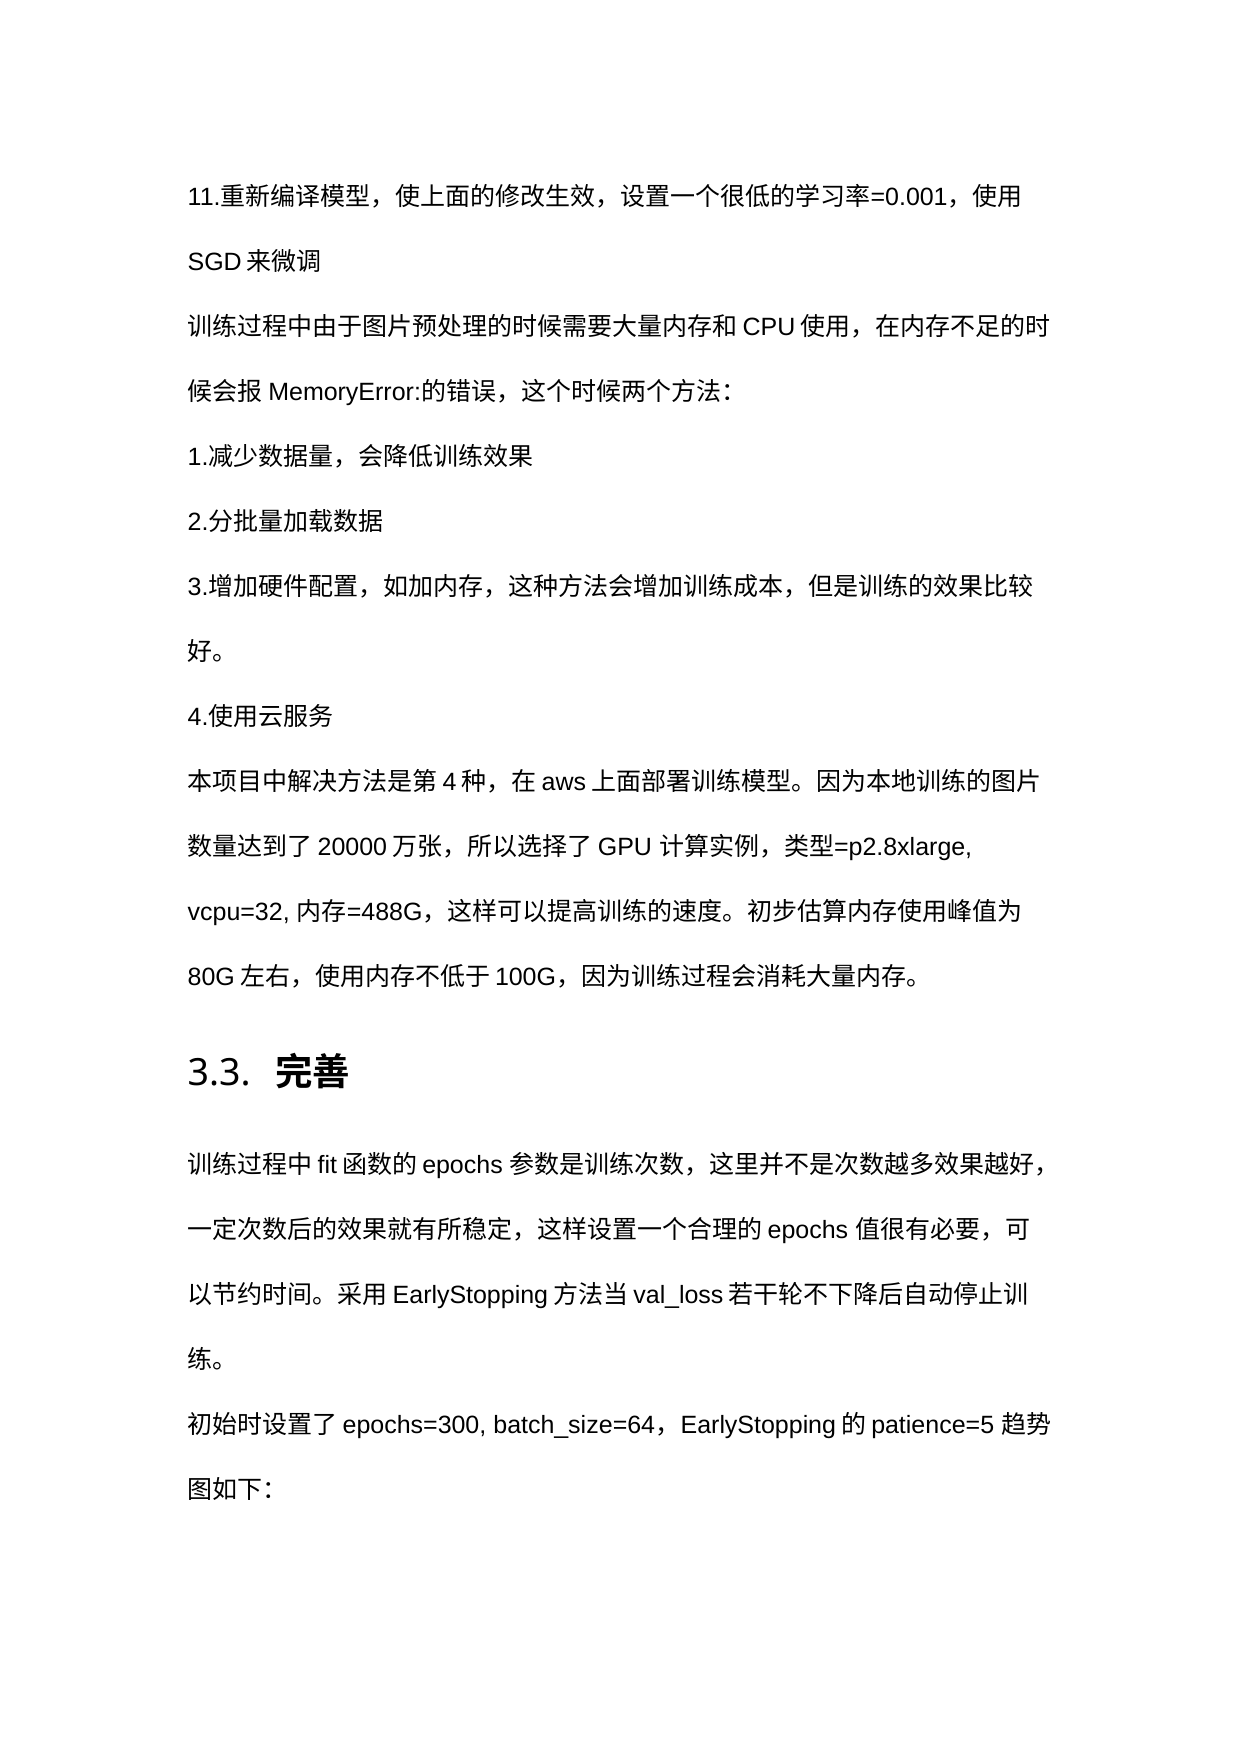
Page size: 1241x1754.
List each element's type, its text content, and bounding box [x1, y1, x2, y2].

text 初始时设置了epochs=300, batch_size=64，EarlyStopping的patience=5 趋势图如下： [187, 1390, 1053, 1520]
subtitle 完善 [187, 1036, 1053, 1101]
text 2.分批量加载数据 [187, 487, 1053, 552]
text 4.使用云服务 [187, 682, 1053, 747]
text 1.减少数据量，会降低训练效果 [187, 422, 1053, 487]
text 训练过程中fit函数的epochs 参数是训练次数，这里并不是次数越多效果越好，一定次数后的效果就有所稳定，这样设置一个合理的epochs 值很有必要，可以节约时间。采用EarlyStopping方法当val_loss若干轮不下降后自动停止训练。 [187, 1130, 1053, 1390]
text 3.增加硬件配置，如加内存，这种方法会增加训练成本，但是训练的效果比较好。 [187, 552, 1053, 682]
text 训练过程中由于图片预处理的时候需要大量内存和CPU使用，在内存不足的时候会报 MemoryError:的错误，这个时候两个方法： [187, 292, 1053, 422]
text 11.重新编译模型，使上面的修改生效，设置一个很低的学习率=0.001，使用SGD来微调 [187, 162, 1053, 292]
text 本项目中解决方法是第4种，在aws上面部署训练模型。因为本地训练的图片数量达到了20000万张，所以选择了 GPU 计算实例，类型=p2.8xlarge, vcpu=32, 内存=488G，这样可以提高训练的速度。初步估算内存使用峰值为80G左右，使用内存不低于100G，因为训练过程会消耗大量内存。 [187, 747, 1053, 1007]
